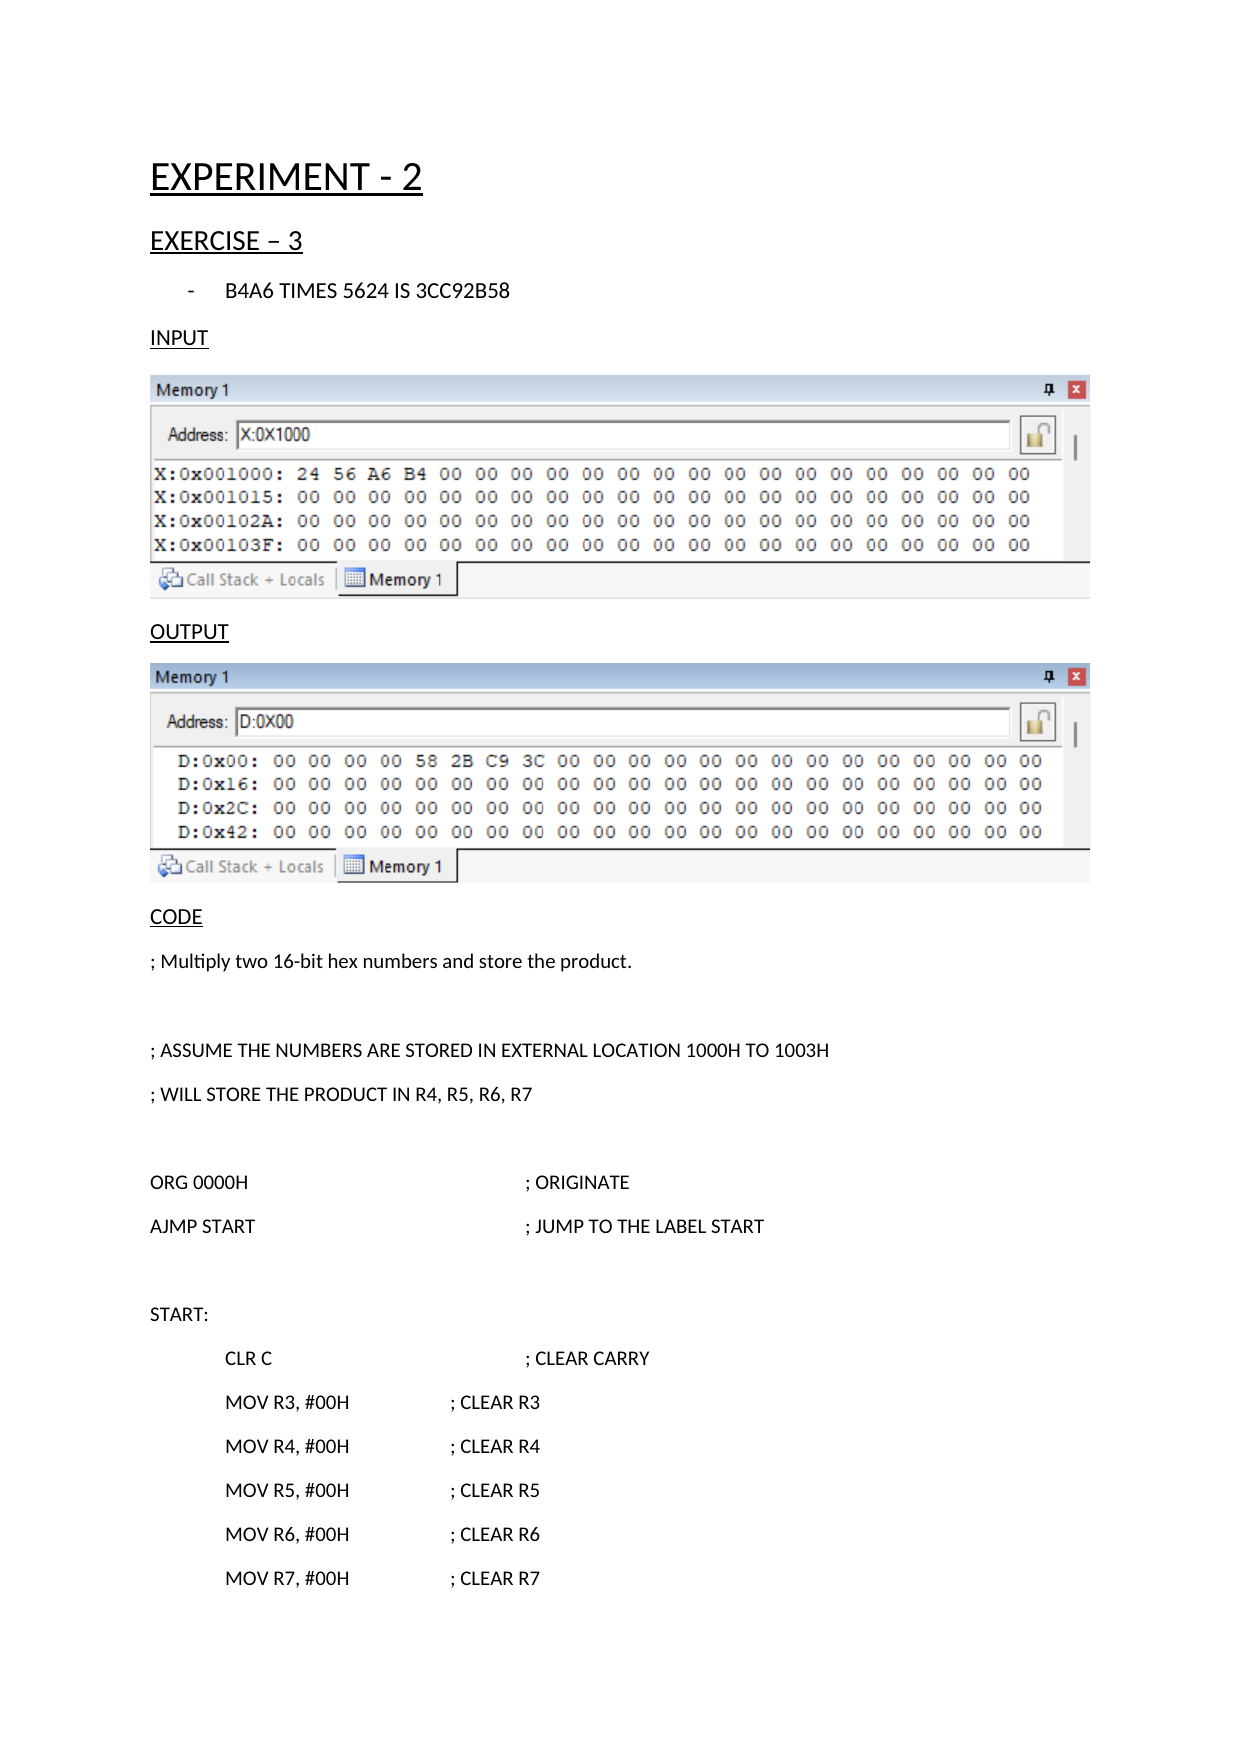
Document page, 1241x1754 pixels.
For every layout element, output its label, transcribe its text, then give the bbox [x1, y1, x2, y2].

text ; ASSUME THE NUMBERS ARE STORED IN EXTERNAL LOCATION 1000H TO 1003H [150, 1037, 1090, 1062]
text ; WILL STORE THE PRODUCT IN R4, R5, R6, R7 [150, 1081, 1090, 1106]
text MOV R6, #00H ; CLEAR R6 [150, 1521, 1090, 1547]
text MOV R4, #00H ; CLEAR R4 [150, 1433, 1090, 1459]
text EXERCISE – 3 [150, 222, 1090, 257]
text EXPERIMENT - 2 [150, 150, 1090, 201]
text INPUT [150, 323, 1090, 352]
picture [150, 370, 1091, 599]
picture [150, 663, 1091, 883]
text AJMP START ; JUMP TO THE LABEL START [150, 1213, 1090, 1238]
text CLR C ; CLEAR CARRY [150, 1345, 1090, 1371]
list B4A6 TIMES 5624 IS 3CC92B58 [187, 277, 1090, 305]
text ORG 0000H ; ORIGINATE [150, 1169, 1090, 1194]
text OUTPUT [150, 617, 1090, 645]
text MOV R3, #00H ; CLEAR R3 [150, 1389, 1090, 1415]
text MOV R5, #00H ; CLEAR R5 [150, 1477, 1090, 1503]
text MOV R7, #00H ; CLEAR R7 [150, 1566, 1090, 1591]
text ; Multiply two 16-bit hex numbers and store the product. [150, 949, 1090, 974]
text CODE [150, 902, 1090, 930]
text START: [150, 1301, 1090, 1327]
